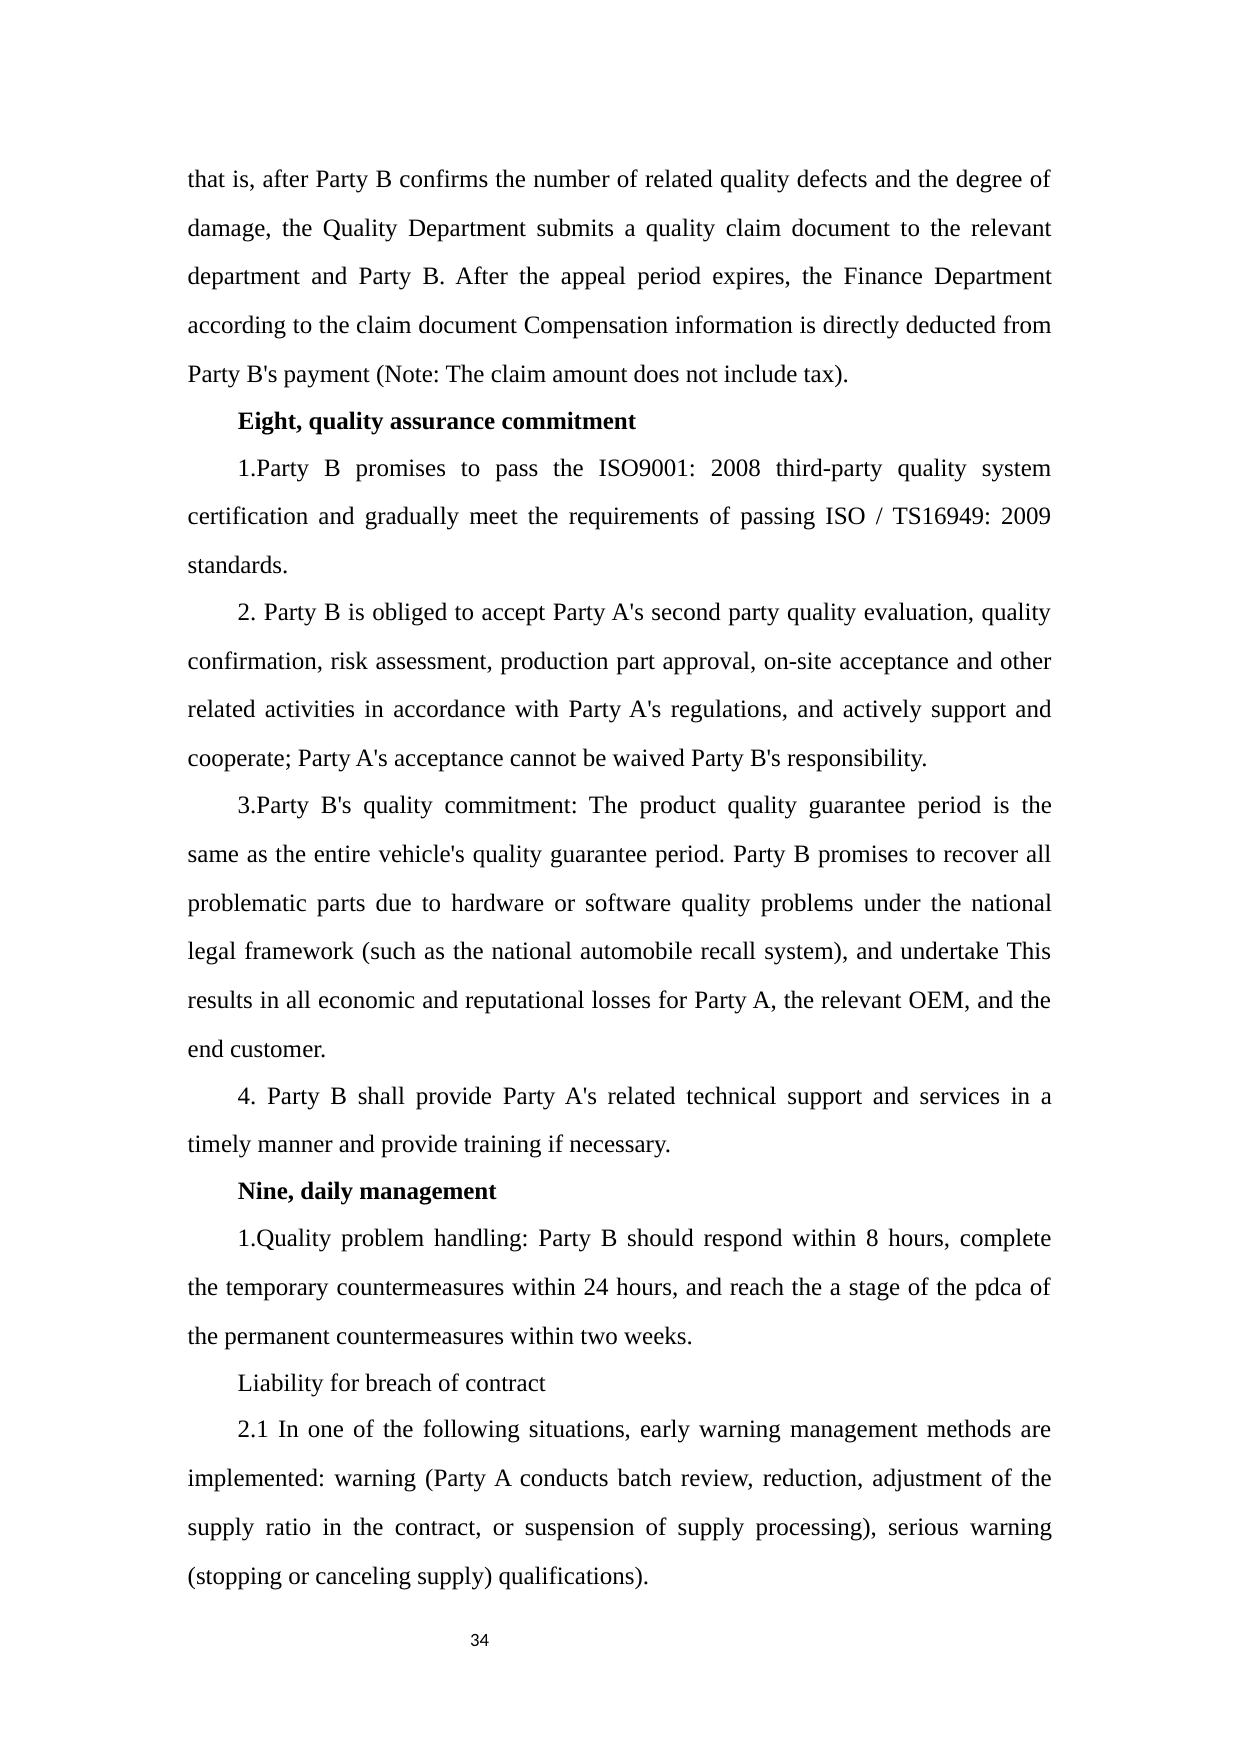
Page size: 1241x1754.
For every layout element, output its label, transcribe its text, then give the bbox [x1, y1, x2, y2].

text 3.Party B's quality commitment: The product quality guarantee period is the same as the entire vehicle's quality guarantee period. Party B promises to recover all problematic parts due to hardware or software quality problems under the national legal framework (such as the national automobile recall system), and undertake This results in all economic and reputational losses for Party A, the relevant OEM, and the end customer. [187, 788, 1053, 1064]
text 2. Party B is obliged to accept Party A's second party quality evaluation, quality confirmation, risk assessment, production part approval, on-site acceptance and other related activities in accordance with Party A's regulations, and actively support and cooperate; Party A's acceptance cannot be waived Party B's responsibility. [187, 595, 1053, 774]
text Eight, quality assurance commitment [187, 404, 1053, 436]
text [187, 162, 1053, 389]
text 2.1 In one of the following situations, early warning management methods are implemented: warning (Party A conducts batch review, reduction, adjustment of the supply ratio in the contract, or suspension of supply processing), serious warning (stopping or canceling supply) qualifications). [187, 1413, 1053, 1591]
text 1.Quality problem handling: Party B should respond within 8 hours, complete the temporary countermeasures within 24 hours, and reach the a stage of the pdca of the permanent countermeasures within two weeks. [187, 1221, 1053, 1351]
text Nine, daily management [187, 1174, 1053, 1207]
text 4. Party B shall provide Party A's related technical support and services in a timely manner and provide training if necessary. [187, 1079, 1053, 1160]
text Liability for breach of contract [187, 1366, 1053, 1398]
text 1.Party B promises to pass the ISO9001: 2008 third-party quality system certification and gradually meet the requirements of passing ISO / TS16949: 2009 standards. [187, 451, 1053, 581]
